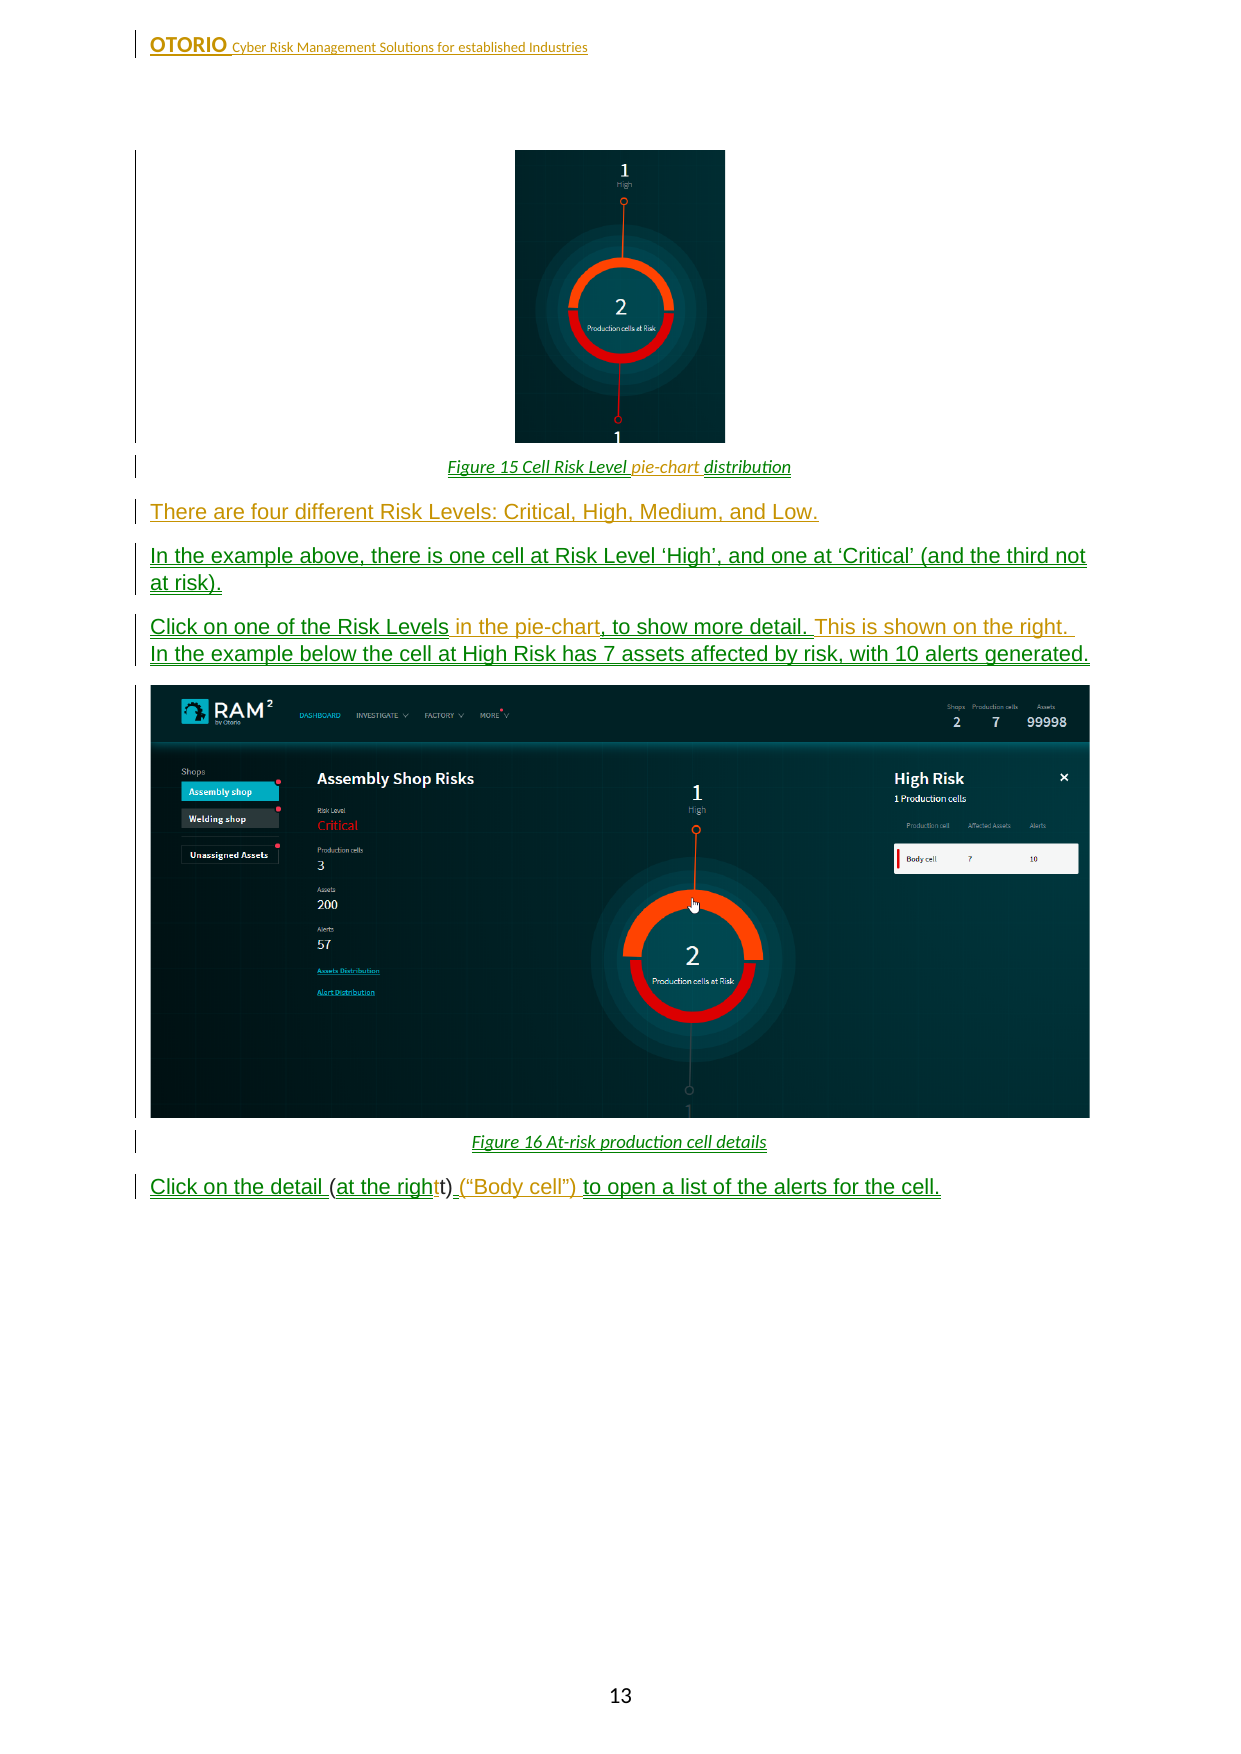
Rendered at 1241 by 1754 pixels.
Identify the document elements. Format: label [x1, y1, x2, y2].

picture [150, 685, 1090, 1118]
picture [515, 150, 726, 443]
